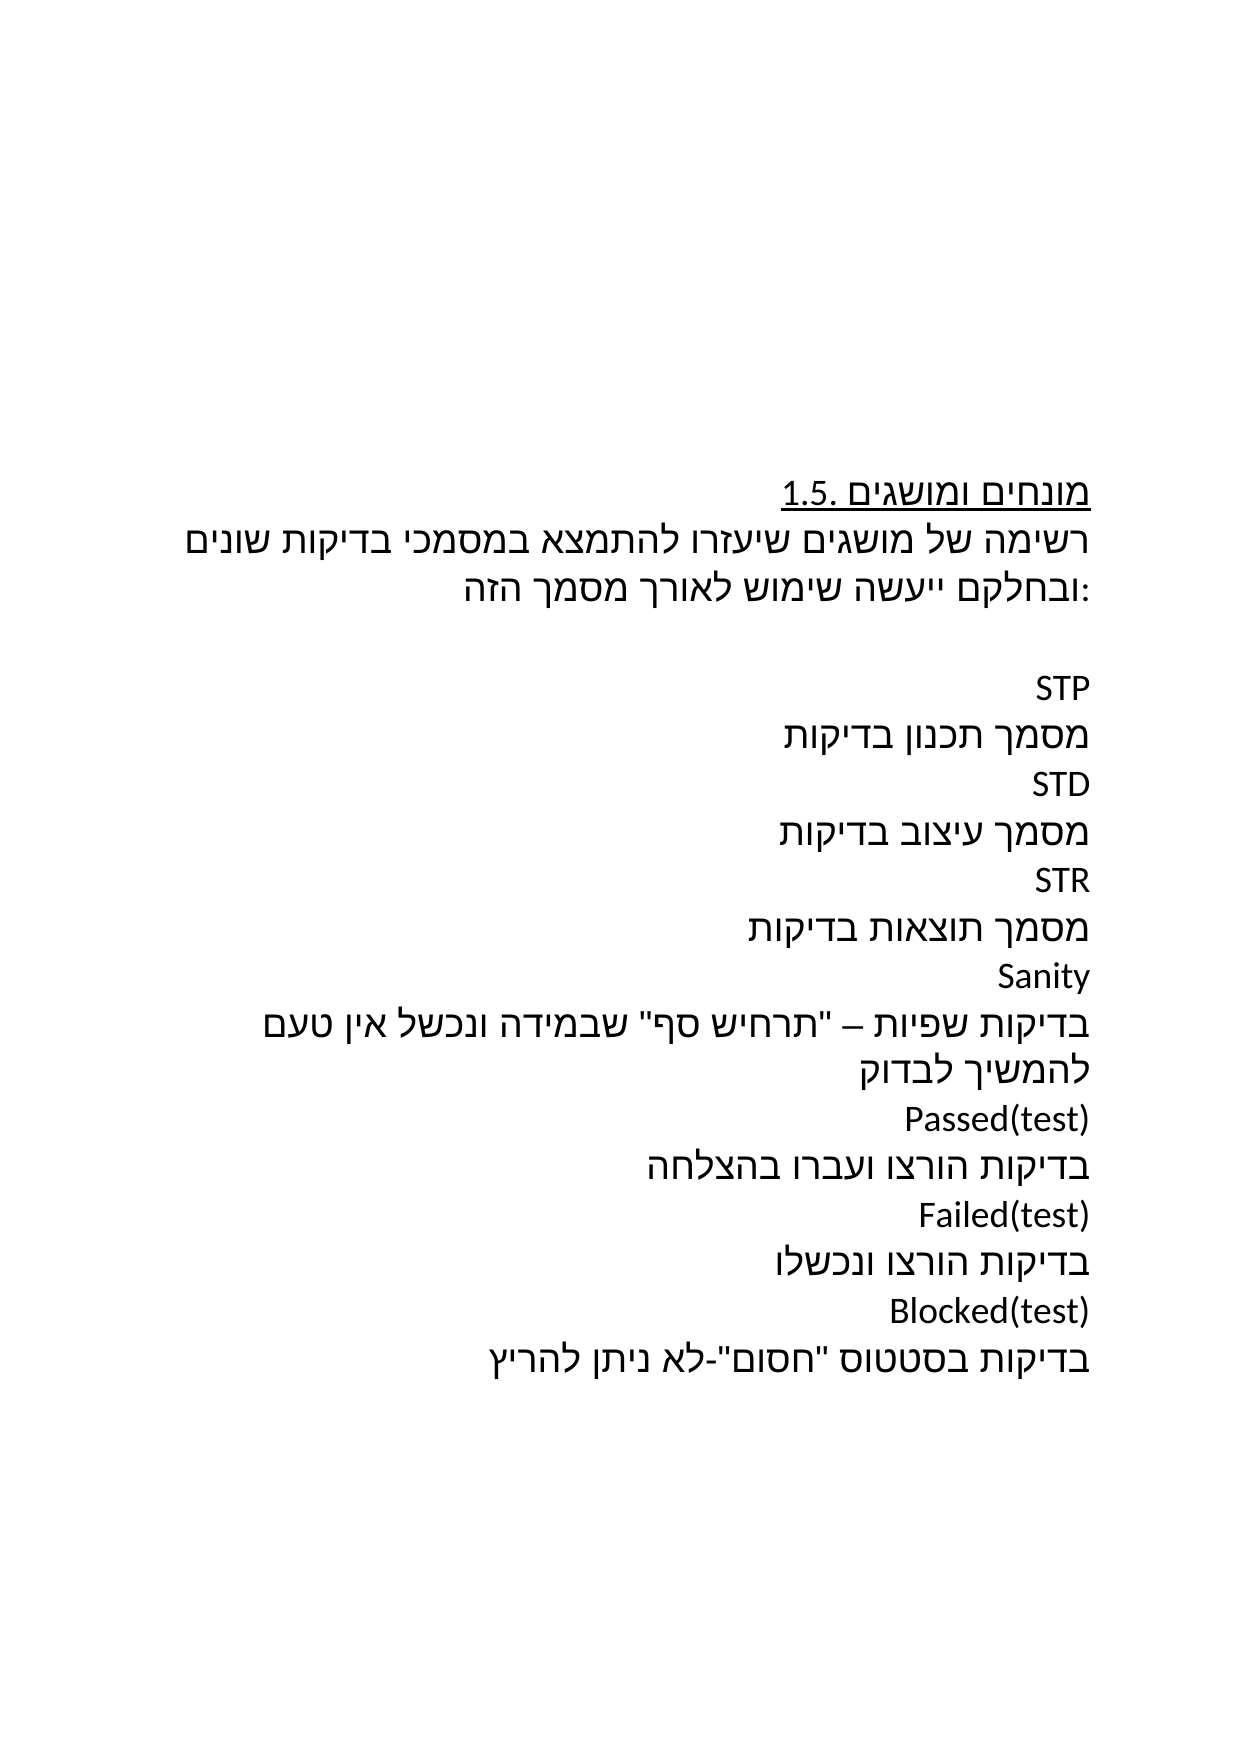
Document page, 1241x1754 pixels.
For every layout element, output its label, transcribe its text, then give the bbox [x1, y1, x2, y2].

list 1.5. מונחים ומושגים [150, 469, 1090, 515]
list Passed(test) [150, 1095, 1090, 1141]
list STD [150, 760, 1090, 806]
list Failed(test) [150, 1191, 1090, 1237]
list בדיקות שפיות – "תרחיש סף" שבמידה ונכשל אין טעם להמשיך לבדוק [150, 1002, 1090, 1092]
list Sanity [150, 952, 1090, 998]
list STP [150, 664, 1090, 710]
list מסמך עיצוב בדיקות [150, 810, 1090, 853]
list בדיקות הורצו ועברו בהצלחה [150, 1144, 1090, 1188]
list בדיקות הורצו ונכשלו [150, 1241, 1090, 1284]
list מסמך תכנון בדיקות [150, 714, 1090, 757]
list רשימה של מושגים שיעזרו להתמצא במסמכי בדיקות שונים ובחלקם ייעשה שימוש לאורך מסמך הזה: [150, 518, 1090, 611]
list Blocked(test) [150, 1287, 1090, 1333]
list מסמך תוצאות בדיקות [150, 906, 1090, 949]
list STR [150, 856, 1090, 902]
list בדיקות בסטטוס "חסום"-לא ניתן להריץ [150, 1337, 1090, 1380]
